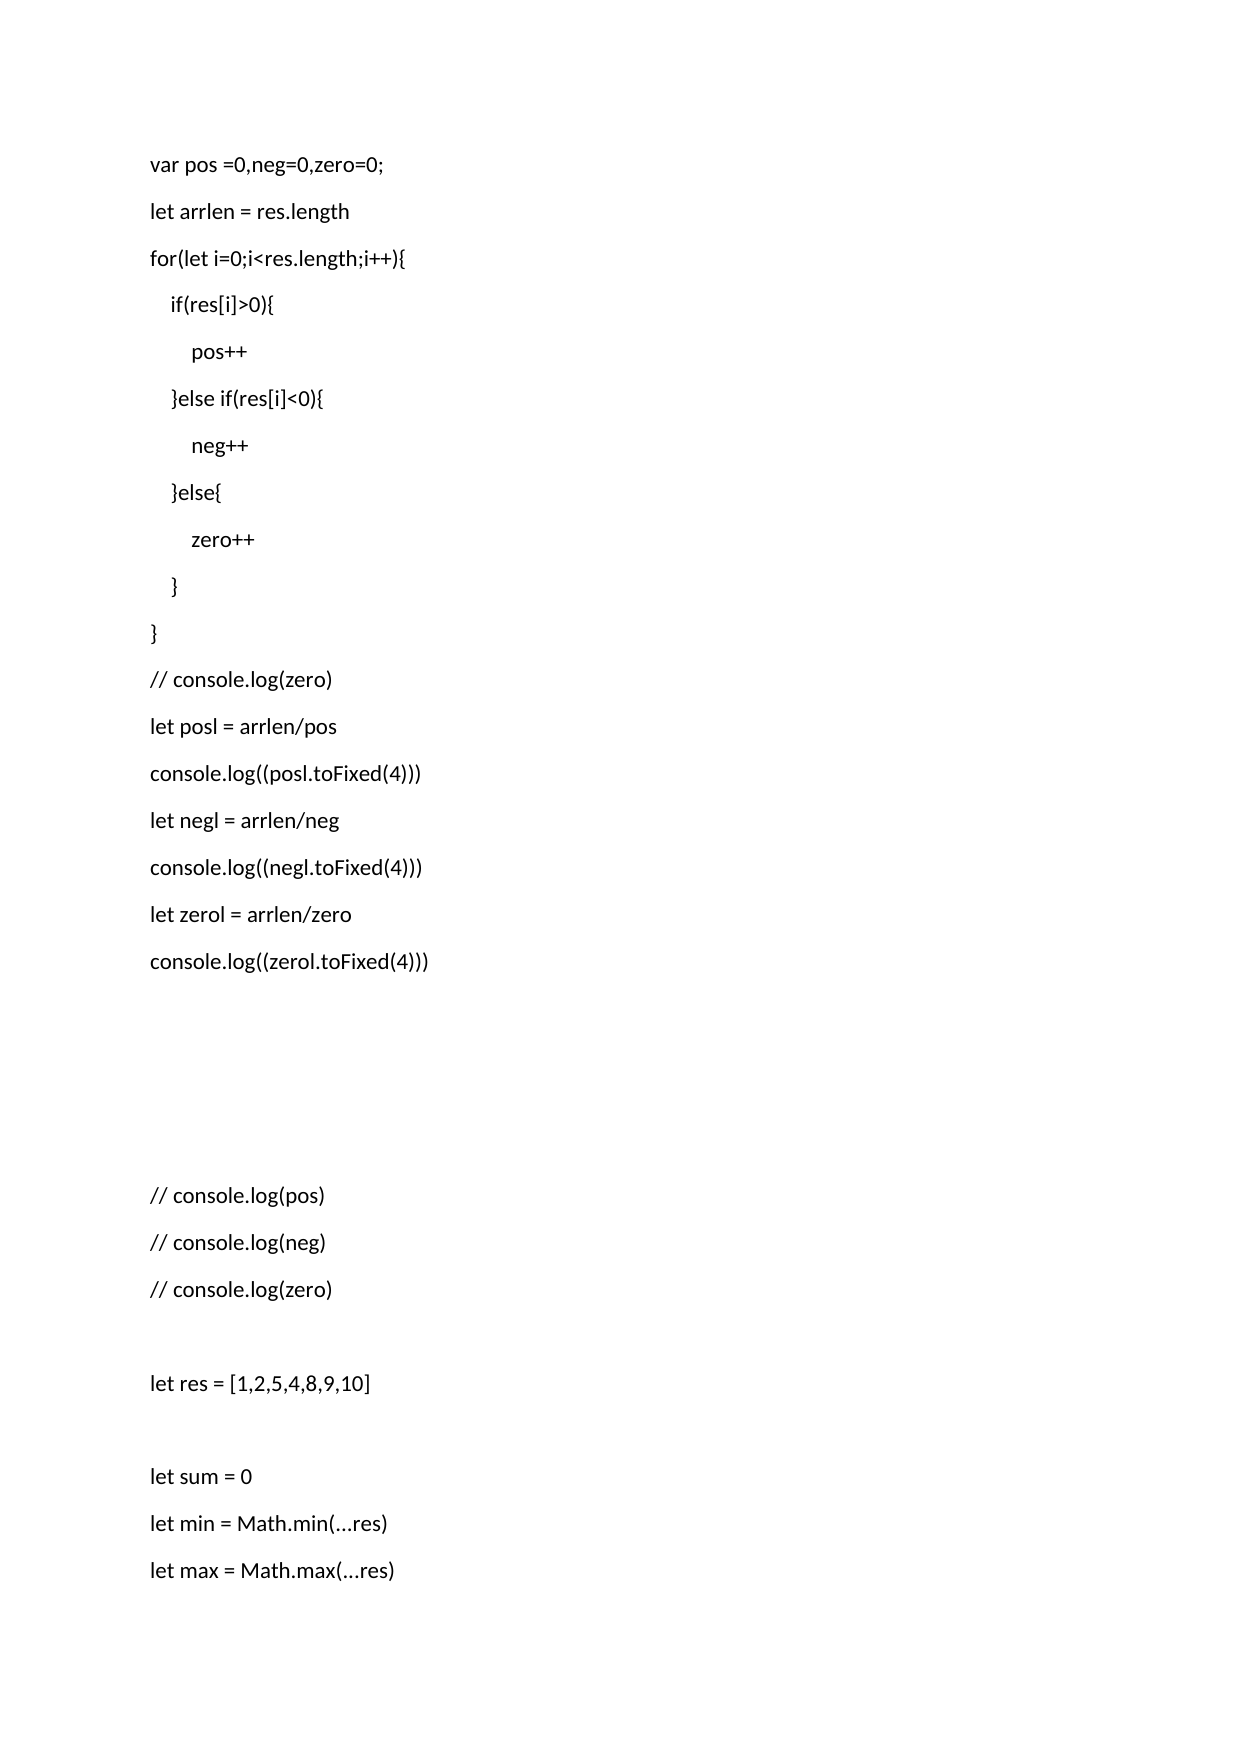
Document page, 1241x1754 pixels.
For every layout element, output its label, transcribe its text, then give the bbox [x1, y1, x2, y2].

text }else if(res[i]<0){ [150, 384, 1090, 412]
text if(res[i]>0){ [150, 291, 1090, 319]
text neg++ [150, 431, 1090, 459]
text let zerol = arrlen/zero [150, 900, 1090, 928]
text let min = Math.min(...res) [150, 1509, 1090, 1537]
text let res = [1,2,5,4,8,9,10] [150, 1369, 1090, 1397]
text }else{ [150, 478, 1090, 506]
text pos++ [150, 337, 1090, 366]
text let arrlen = res.length [150, 197, 1090, 225]
text // console.log(neg) [150, 1228, 1090, 1256]
text var pos =0,neg=0,zero=0; [150, 150, 1090, 178]
text zero++ [150, 525, 1090, 553]
text } [150, 619, 1090, 647]
text console.log((negl.toFixed(4))) [150, 853, 1090, 881]
text let sum = 0 [150, 1462, 1090, 1491]
text console.log((posl.toFixed(4))) [150, 759, 1090, 787]
text let max = Math.max(...res) [150, 1556, 1090, 1584]
text // console.log(zero) [150, 666, 1090, 694]
text let posl = arrlen/pos [150, 712, 1090, 741]
text for(let i=0;i<res.length;i++){ [150, 244, 1090, 272]
text let negl = arrlen/neg [150, 806, 1090, 834]
text // console.log(zero) [150, 1275, 1090, 1303]
text // console.log(pos) [150, 1181, 1090, 1209]
text console.log((zerol.toFixed(4))) [150, 947, 1090, 975]
text } [150, 572, 1090, 600]
